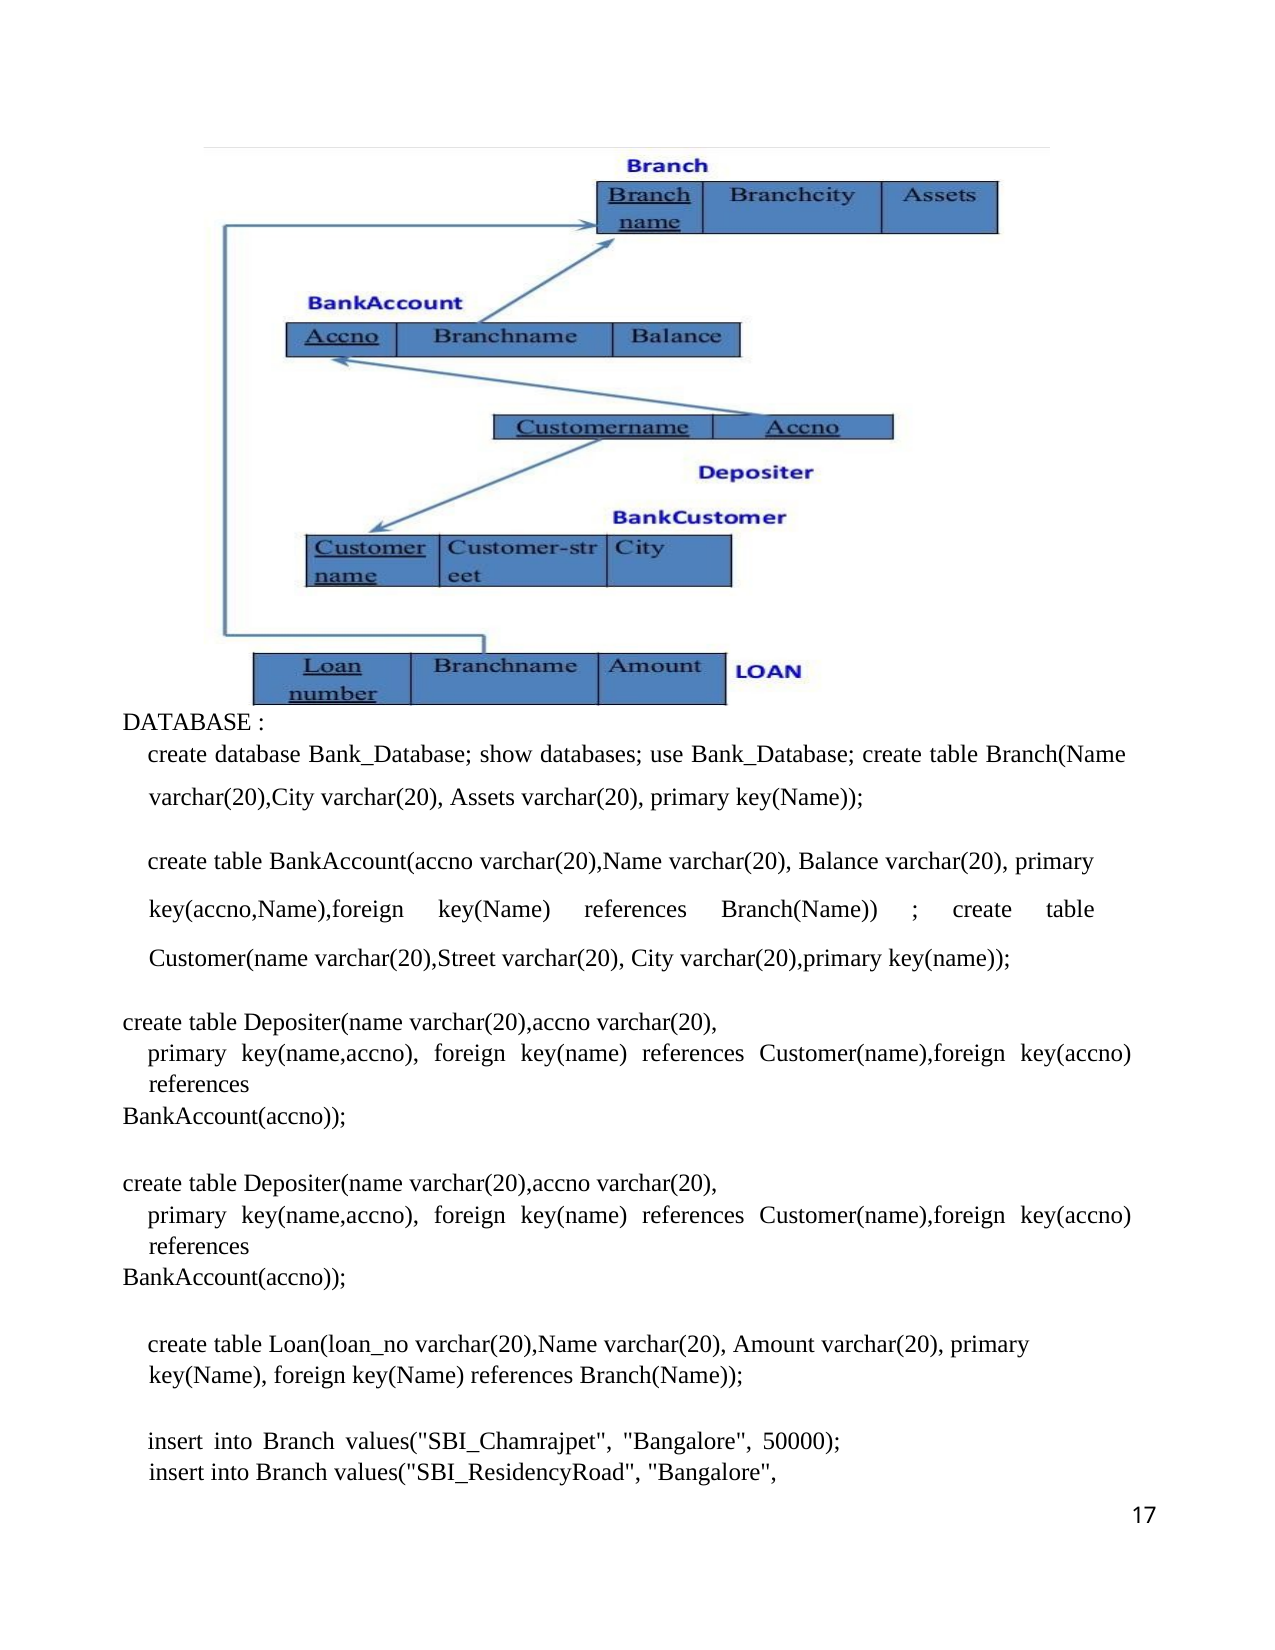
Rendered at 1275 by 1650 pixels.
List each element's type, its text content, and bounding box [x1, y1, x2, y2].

text create table Depositer(name varchar(20),accno varchar(20), [122, 1007, 1275, 1036]
text primary key(name,accno), foreign key(name) references Customer(name),foreign key(accno) references [147, 1038, 1188, 1098]
text primary key(name,accno), foreign key(name) references Customer(name),foreign key(accno) references [147, 1200, 1188, 1260]
picture [203, 147, 1050, 706]
text create table Loan(loan_no varchar(20),Name varchar(20), Amount varchar(20), primary key(Name), foreign key(Name) references Branch(Name)); [147, 1329, 1087, 1389]
text create table Depositer(name varchar(20),accno varchar(20), [122, 1168, 1275, 1197]
text BankAccount(accno)); [122, 1262, 1275, 1291]
text create database Bank_Database; show databases; use Bank_Database; create table Branch(Name varchar(20),City varchar(20), Assets varchar(20), primary key(Name)); [147, 739, 1127, 811]
text DATABASE : [122, 707, 1275, 736]
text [147, 1426, 859, 1486]
text create table BankAccount(accno varchar(20),Name varchar(20), Balance varchar(20), primary key(accno,Name),foreign key(Name) references Branch(Name)) ; create table Customer(name varchar(20),Street varchar(20), City varchar(20),primary key(name)); [147, 846, 1094, 971]
text BankAccount(accno)); [122, 1101, 1275, 1130]
